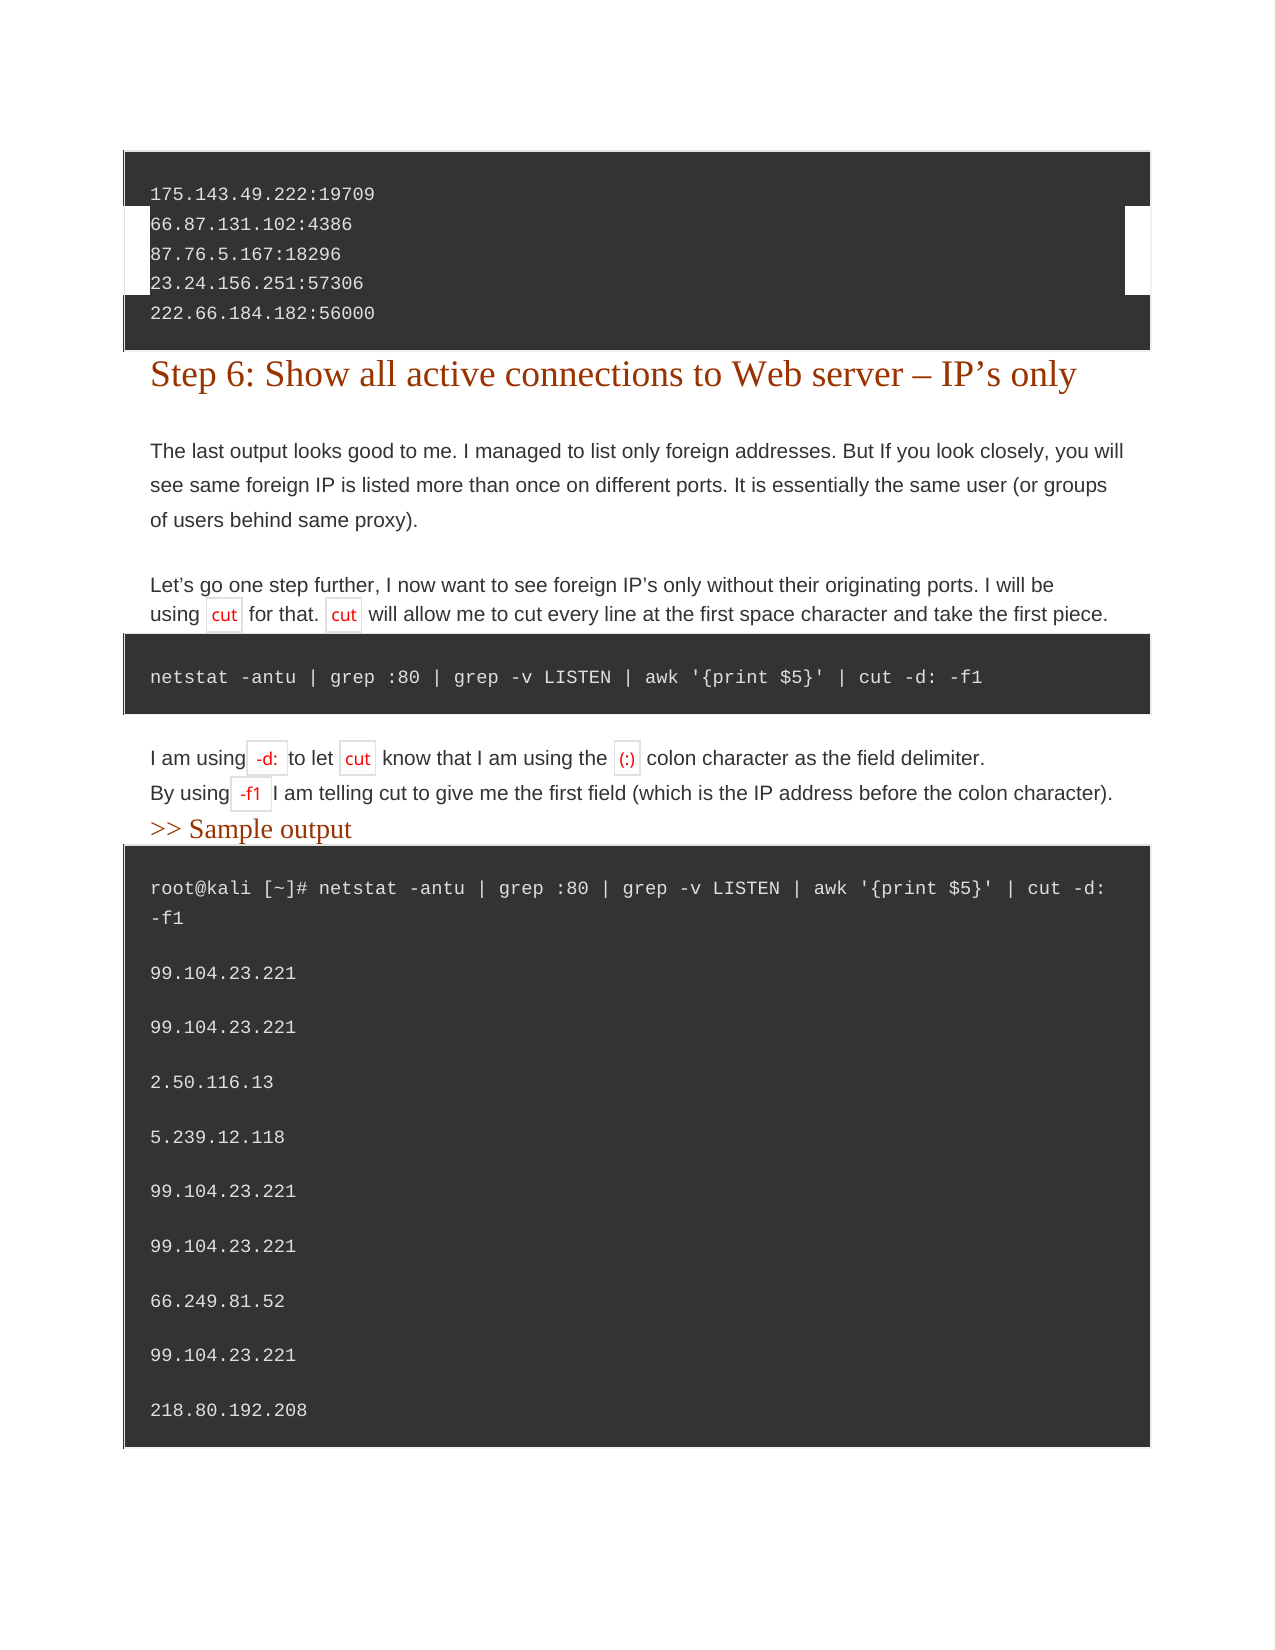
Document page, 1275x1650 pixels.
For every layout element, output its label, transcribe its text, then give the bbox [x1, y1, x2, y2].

text 175.143.49.222:19709 [125, 152, 1150, 206]
text 99.104.23.221 [125, 928, 1150, 983]
text 87.76.5.167:18296 [150, 236, 1125, 266]
text 222.66.184.182:56000 [125, 269, 1150, 350]
text 99.104.23.221 [125, 1311, 1150, 1366]
text 99.104.23.221 [125, 1147, 1150, 1202]
text 218.80.192.208 [125, 1366, 1150, 1447]
text I am using -d: to let cut know that I am using the (:) colon character as the field delimiter. [376, 740, 614, 776]
text 66.87.131.102:4386 [150, 206, 1125, 236]
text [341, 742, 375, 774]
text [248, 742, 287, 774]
text By using -f1 I am telling cut to give me the first field (which is the IP address before the colon character). [272, 776, 1125, 812]
text Step 6: Show all active connections to Web server – IP’s only [150, 352, 1125, 428]
text The last output looks good to me. I managed to list only foreign addresses. But If you look closely, you will see same foreign IP is listed more than once on different ports. It is essentially the same user (or groups of users behind same proxy). [150, 428, 1125, 531]
text 66.249.81.52 [125, 1257, 1150, 1311]
text 99.104.23.221 [125, 983, 1150, 1038]
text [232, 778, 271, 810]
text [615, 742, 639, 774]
text 2.50.116.13 [125, 1038, 1150, 1092]
text Let’s go one step further, I now want to see foreign IP’s only without their originating ports. I will be using cut for that. cut will allow me to cut every line at the first space character and take the first piece. [150, 563, 1125, 633]
text root@kali [~]# netstat -antu | grep :80 | grep -v LISTEN | awk '{print $5}' | cut -d: -f1 [125, 846, 1150, 928]
text 99.104.23.221 [125, 1202, 1150, 1257]
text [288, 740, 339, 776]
text I am using -d: to let cut know that I am using the (:) colon character as the field delimiter. [641, 740, 1125, 776]
text netstat -antu | grep :80 | grep -v LISTEN | awk '{print $5}' | cut -d: -f1 [125, 634, 1150, 714]
text >> Sample output [150, 812, 1125, 844]
text 5.239.12.118 [125, 1092, 1150, 1147]
